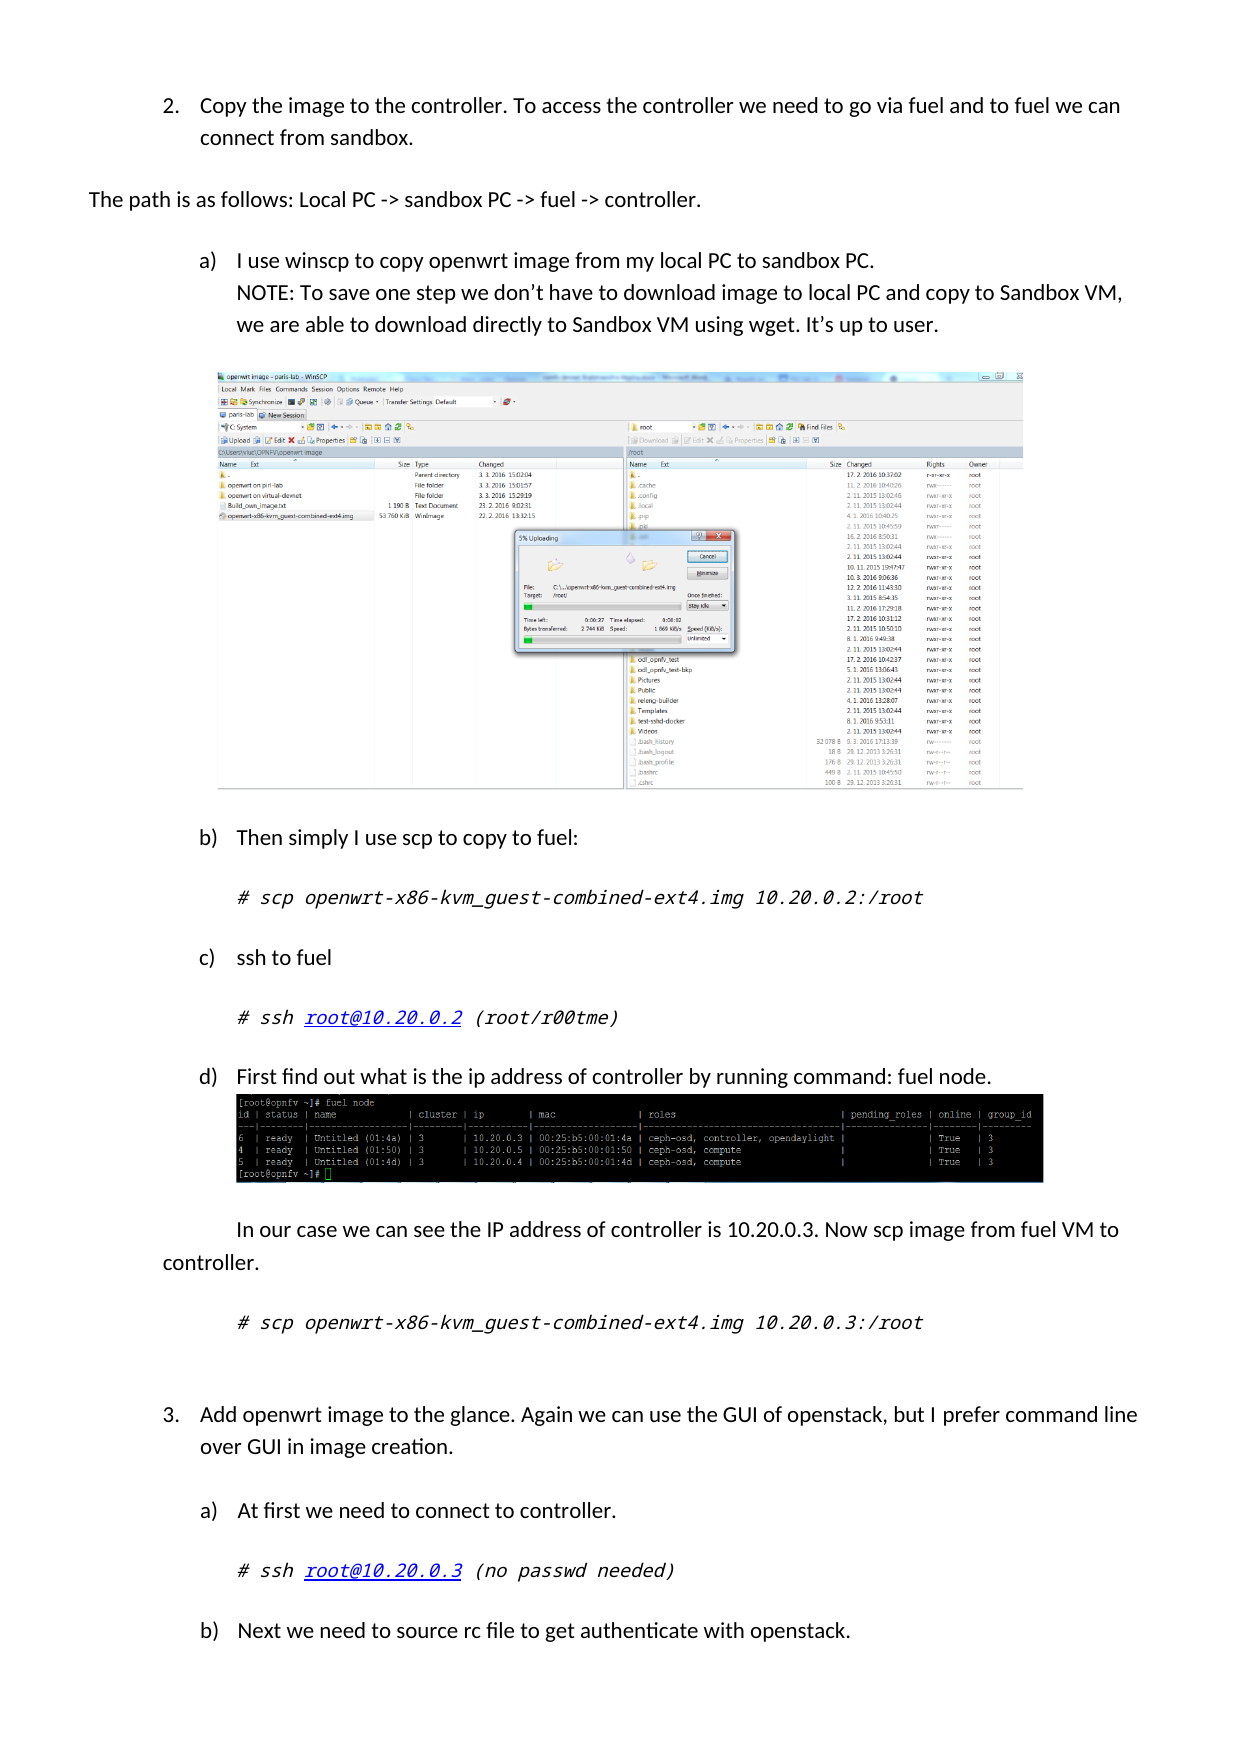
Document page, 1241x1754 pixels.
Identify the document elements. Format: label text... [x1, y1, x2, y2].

list Then simply I use scp to copy to fuel: [199, 823, 1152, 851]
text # ssh root@10.20.0.2 (root/r00tme) [163, 1004, 1152, 1029]
picture [217, 372, 1024, 790]
list NOTE: To save one step we don’t have to download image to local PC and copy to Sandbox VM, we are able to download directly to Sandbox VM using wget. It’s up to user. [236, 278, 1152, 339]
list Copy the image to the controller. To access the controller we need to go via fuel and to fuel we can connect from sandbox. [162, 91, 1152, 152]
text In our case we can see the IP address of controller is 10.20.0.3. Now scp image from fuel VM to controller. [163, 1216, 1152, 1276]
text # scp openwrt-x86-kvm_guest-combined-ext4.img 10.20.0.2:/root [163, 884, 1152, 910]
text # scp openwrt-x86-kvm_guest-combined-ext4.img 10.20.0.3:/root [164, 1309, 1152, 1334]
list ssh to fuel [199, 943, 1152, 971]
list Next we need to source rc file to get authenticate with openstack. [200, 1616, 1152, 1644]
text # ssh root@10.20.0.3 (no passwd needed) [164, 1558, 1152, 1583]
list I use winscp to copy openwrt image from my local PC to sandbox PC. [199, 246, 1152, 274]
text The path is as follows: Local PC -> sandbox PC -> fuel -> controller. [89, 185, 1152, 213]
picture [236, 1094, 1044, 1183]
list Add openwrt image to the glance. Again we can use the GUI of openstack, but I prefer command line over GUI in image creation. [162, 1400, 1152, 1460]
list At first we need to connect to controller. [200, 1496, 1152, 1524]
